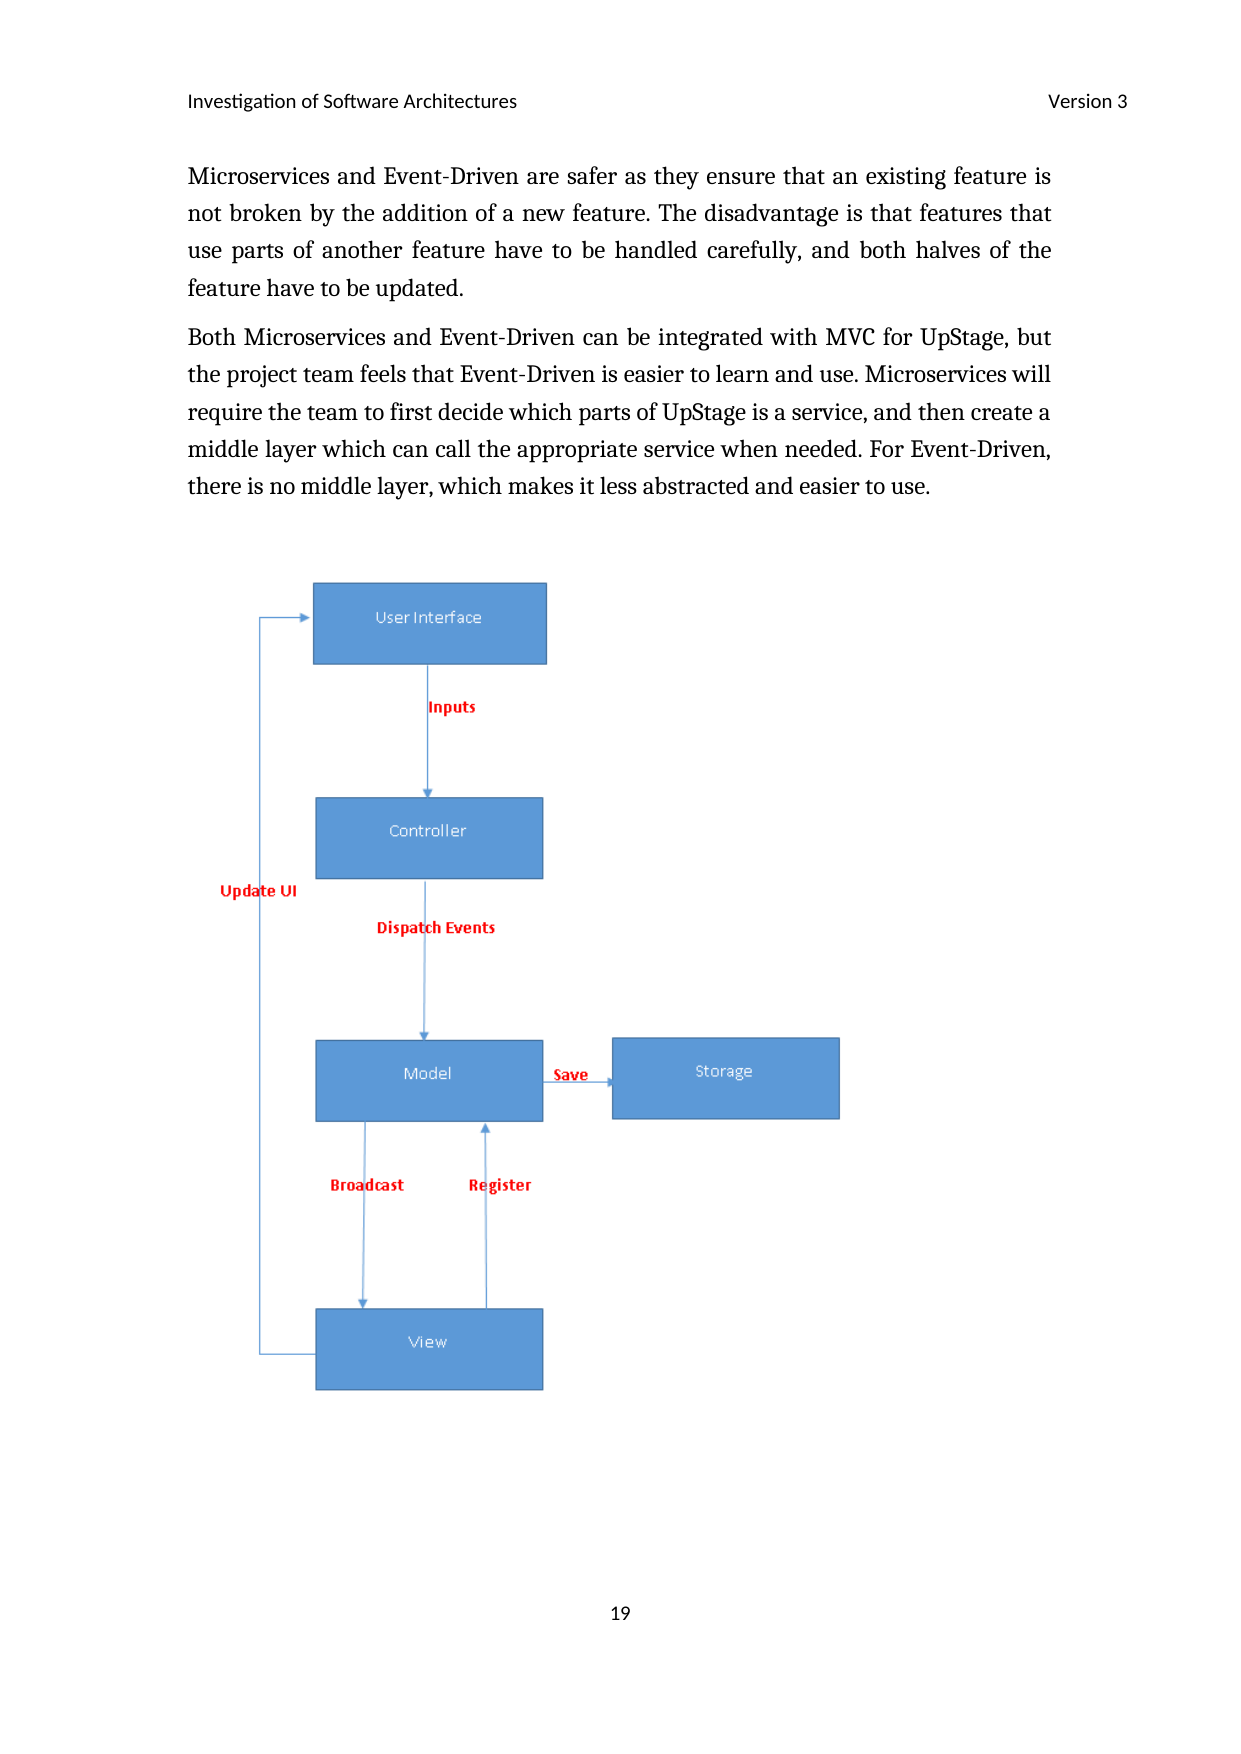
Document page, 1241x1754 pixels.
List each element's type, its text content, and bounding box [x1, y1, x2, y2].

picture [193, 568, 856, 1404]
text Microservices and Event-Driven are safer as they ensure that an existing feature is not broken by the addition of a new feature. The disadvantage is that features that use parts of another feature have to be handled carefully, and both halves of the feature have to be updated. [187, 160, 1053, 304]
text Both Microservices and Event-Driven can be integrated with MVC for UpStage, but the project team feels that Event-Driven is easier to learn and use. Microservices will require the team to first decide which parts of UpStage is a service, and then create a middle layer which can call the appropriate service when needed. For Event-Driven, there is no middle layer, which makes it less abstracted and easier to use. [187, 321, 1053, 503]
